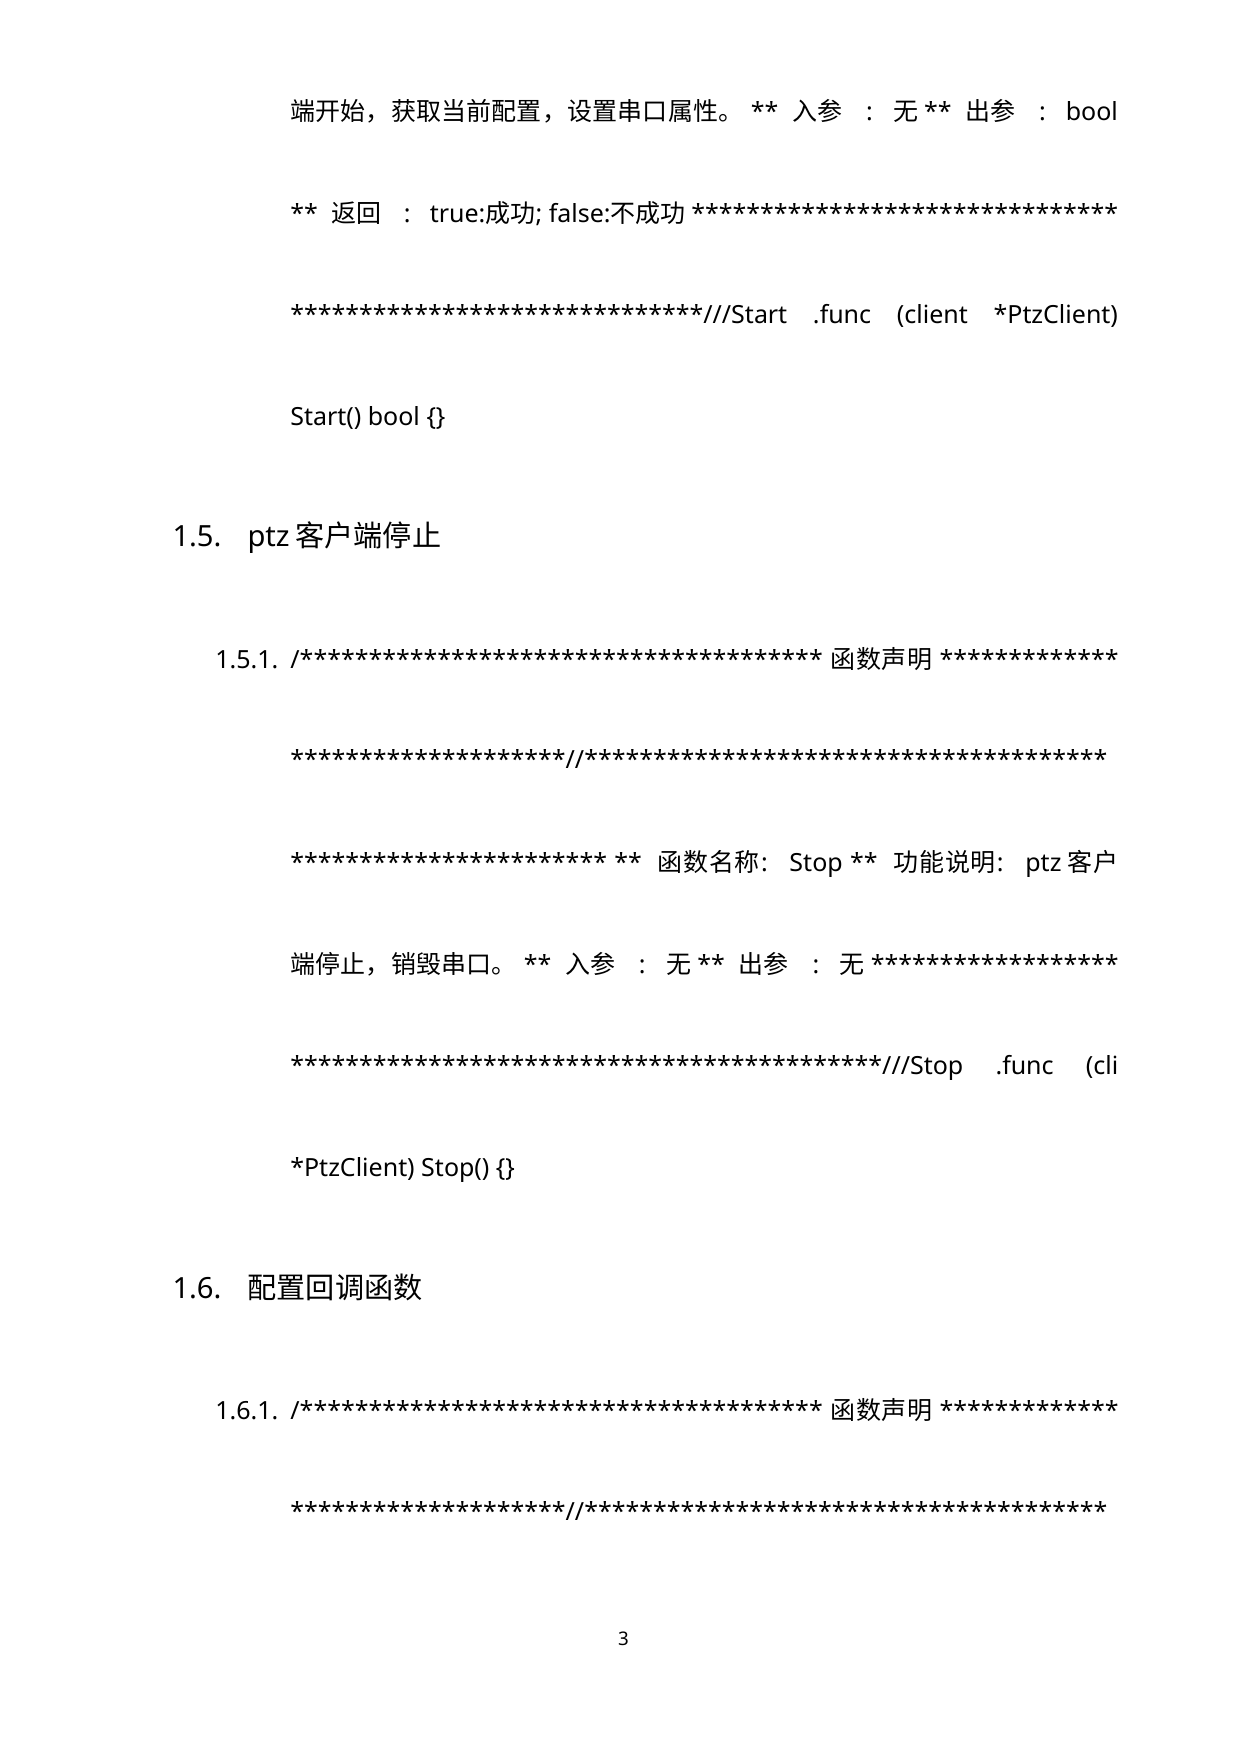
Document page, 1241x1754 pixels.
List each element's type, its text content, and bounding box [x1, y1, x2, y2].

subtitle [215, 1374, 1118, 1544]
subtitle /************************************** 函数声明 *********************************/ [215, 623, 1118, 1201]
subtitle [215, 76, 1118, 449]
subtitle 配置回调函数 [172, 1251, 1118, 1319]
subtitle ptz客户端停止 [172, 500, 1118, 568]
